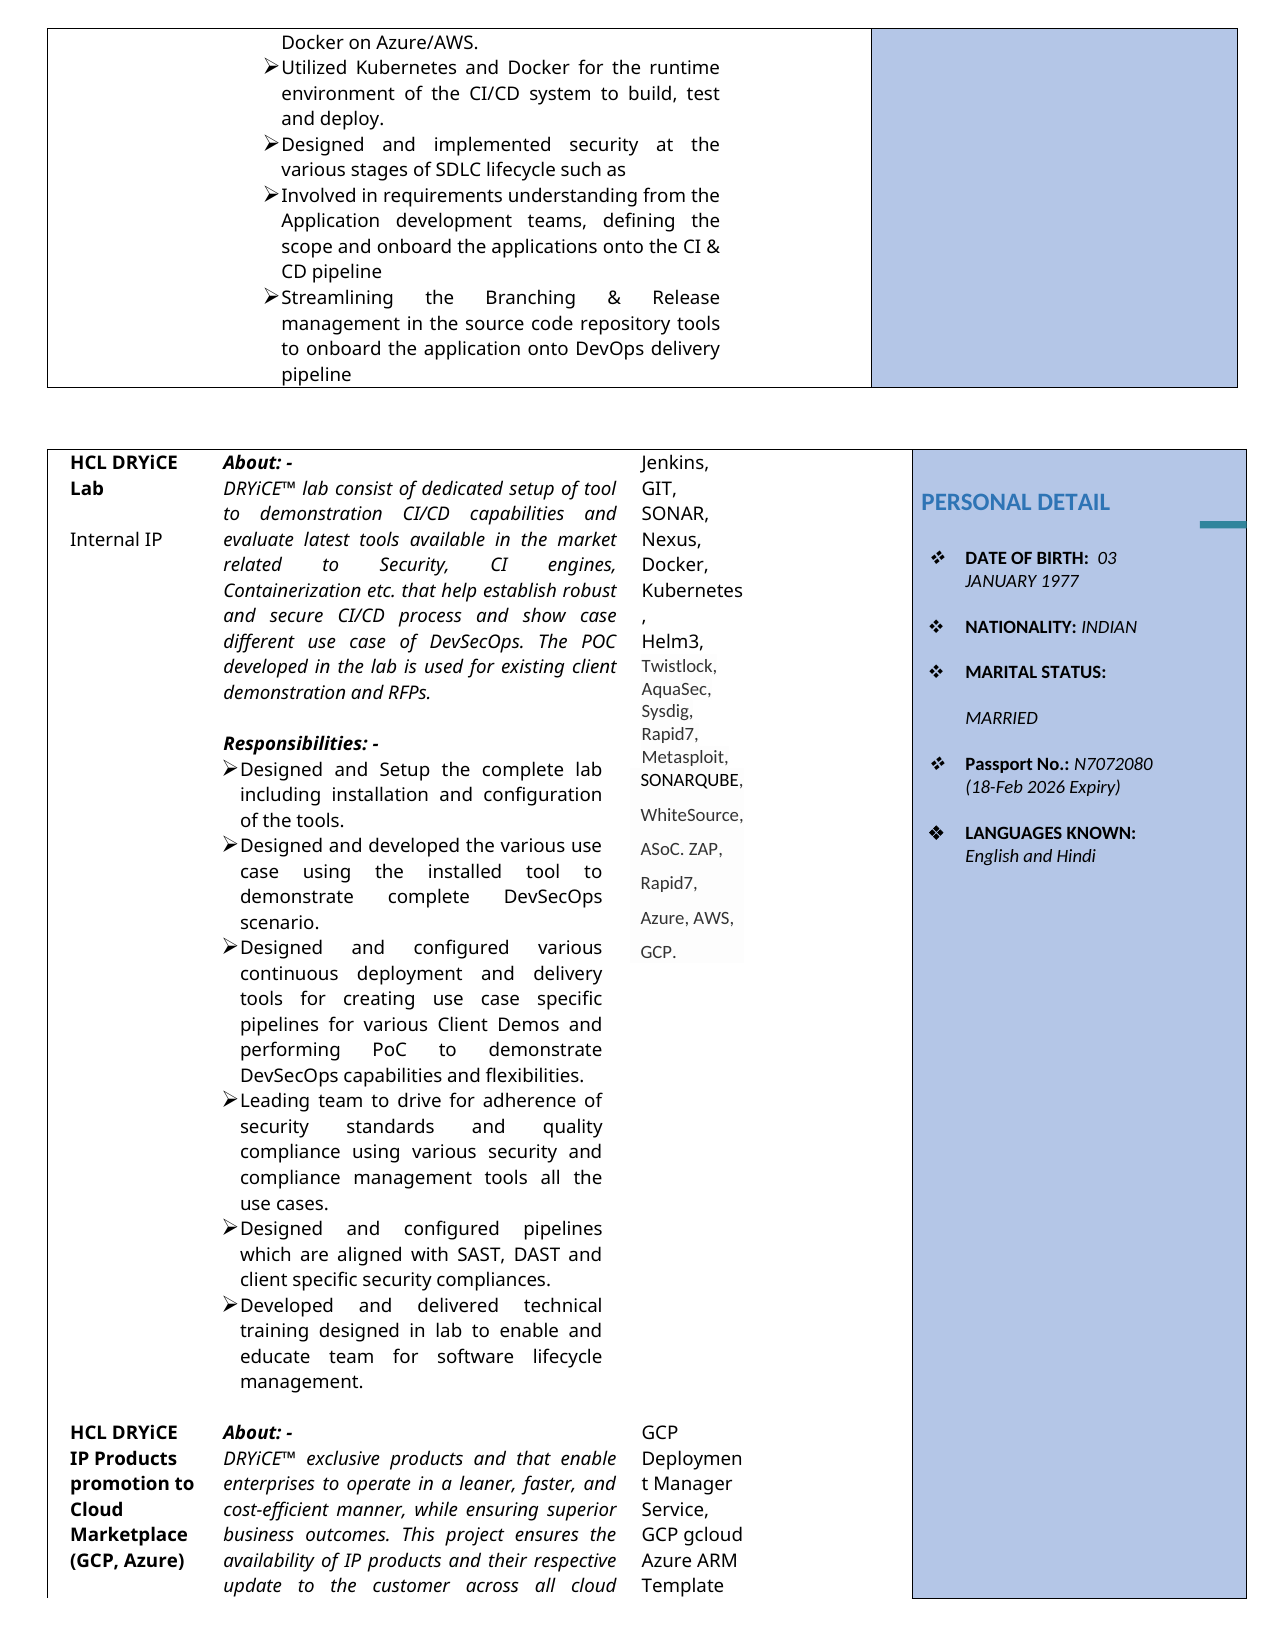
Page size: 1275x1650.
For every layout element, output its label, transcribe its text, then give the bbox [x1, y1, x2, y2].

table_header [872, 29, 1237, 387]
table_header PERSONAL DETAIL [913, 450, 1246, 1598]
table_header [48, 29, 871, 387]
table_header [48, 450, 912, 1598]
